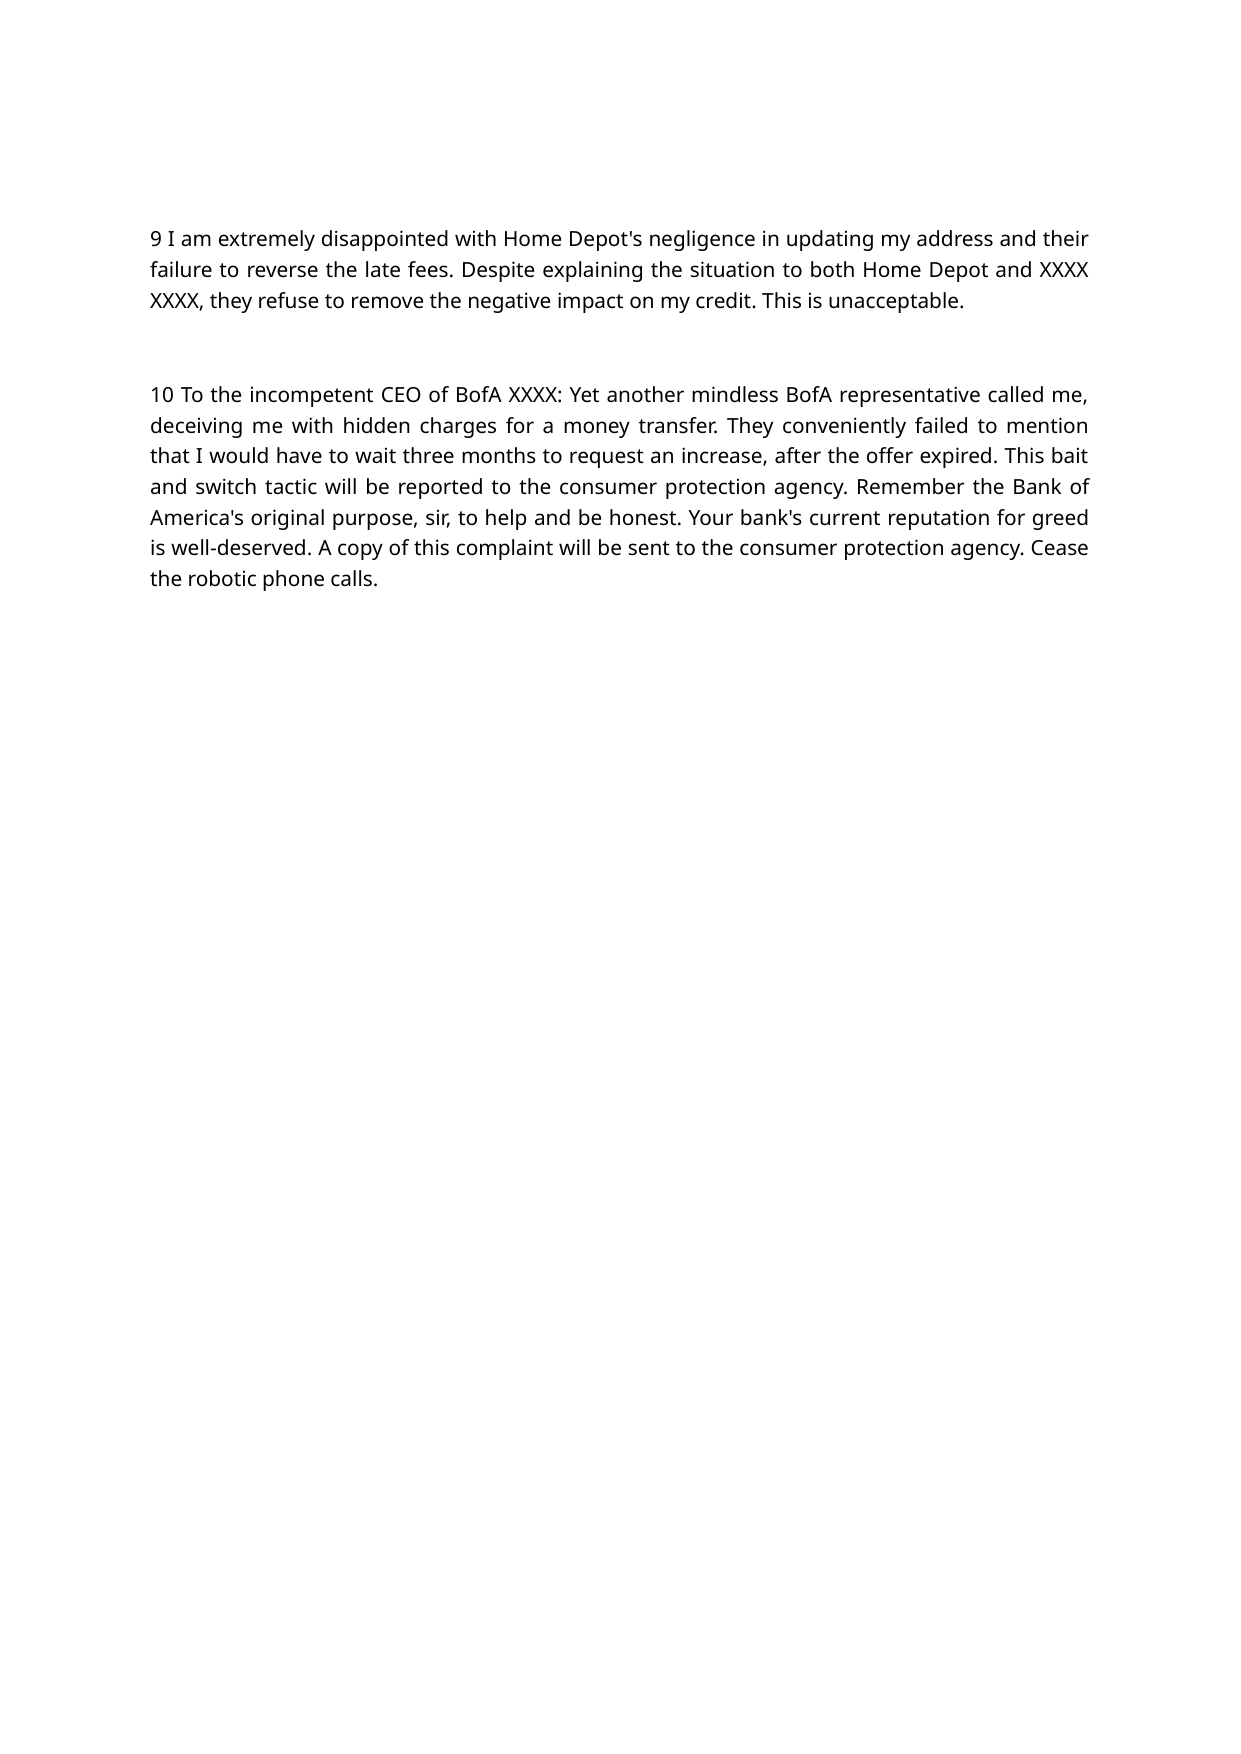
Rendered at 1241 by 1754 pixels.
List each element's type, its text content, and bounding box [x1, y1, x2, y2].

text 10 To the incompetent CEO of BofA XXXX: Yet another mindless BofA representative called me, deceiving me with hidden charges for a money transfer. They conveniently failed to mention that I would have to wait three months to request an increase, after the offer expired. This bait and switch tactic will be reported to the consumer protection agency. Remember the Bank of America's original purpose, sir, to help and be honest. Your bank's current reputation for greed is well-deserved. A copy of this complaint will be sent to the consumer protection agency. Cease the robotic phone calls. [150, 380, 1090, 592]
text 9 I am extremely disappointed with Home Depot's negligence in updating my address and their failure to reverse the late fees. Despite explaining the situation to both Home Depot and XXXX XXXX, they refuse to remove the negative impact on my credit. This is unacceptable. [150, 224, 1090, 314]
